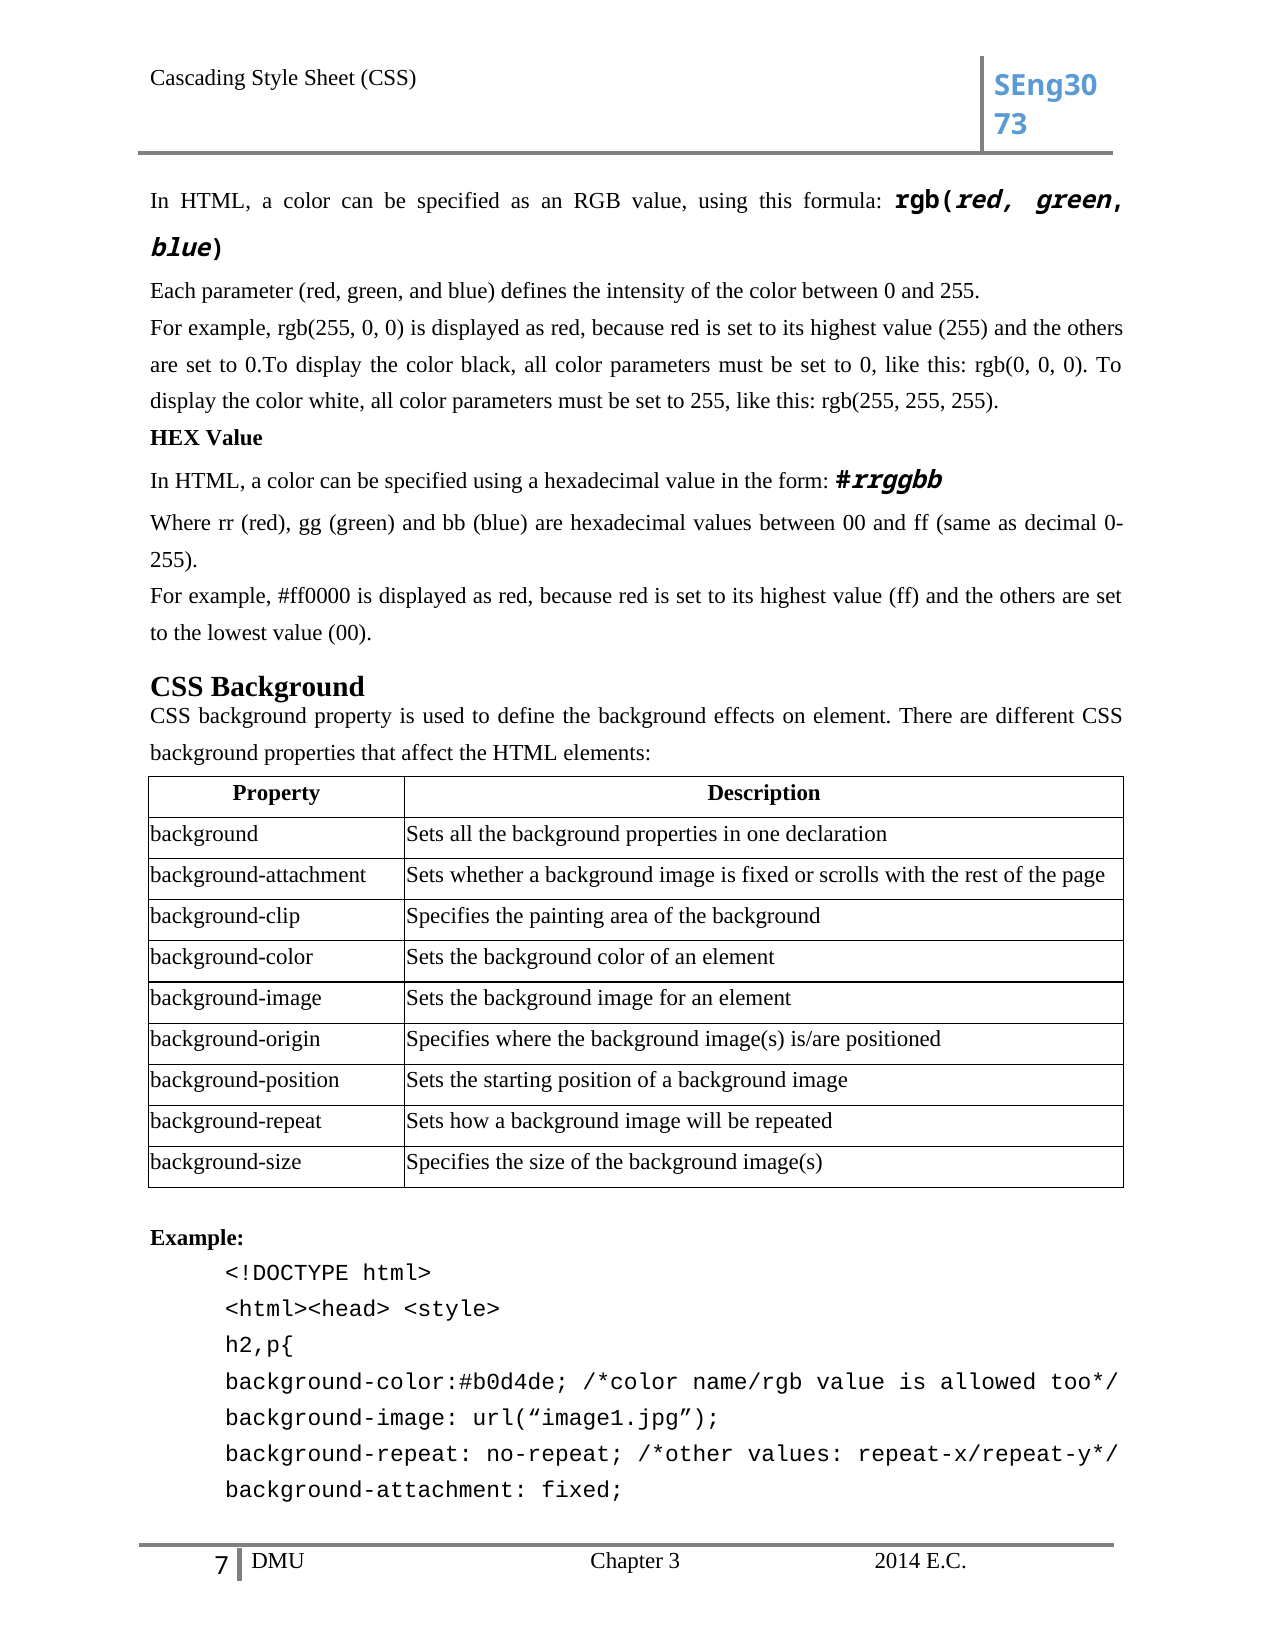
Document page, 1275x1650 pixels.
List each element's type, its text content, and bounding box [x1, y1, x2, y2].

text background-color:#b0d4de; /*color name/rgb value is allowed too*/ [225, 1370, 1125, 1396]
text <!DOCTYPE html> [225, 1261, 1125, 1287]
text h2,p{ [225, 1334, 1125, 1360]
text <html><head> <style> [225, 1298, 1125, 1323]
text For example, #ff0000 is displayed as red, because red is set to its highest value (ff) and the others are set to the lowest value (00). [150, 583, 1125, 646]
table_cell background-position [149, 1065, 404, 1104]
table_cell Specifies the painting area of the background [405, 900, 1123, 940]
table_cell Sets whether a background image is fixed or scrolls with the rest of the page [405, 859, 1123, 899]
text background-repeat: no-repeat; /*other values: repeat-x/repeat-y*/ [225, 1443, 1125, 1468]
table_cell Specifies where the background image(s) is/are positioned [405, 1024, 1123, 1063]
text In HTML, a color can be specified using a hexadecimal value in the form: #rrggbb [150, 461, 1125, 495]
table_cell Sets the starting position of a background image [405, 1065, 1123, 1104]
text CSS background property is used to define the background effects on element. There are different CSS background properties that affect the HTML elements: [150, 702, 1125, 766]
text background-attachment: fixed; [225, 1479, 1125, 1505]
text Where rr (red), gg (green) and bb (blue) are hexadecimal values between 00 and ff (same as decimal 0-255). [150, 509, 1125, 572]
table_cell Sets how a background image will be repeated [405, 1106, 1123, 1146]
text HEX Value [150, 424, 1125, 451]
text For example, rgb(255, 0, 0) is displayed as red, because red is set to its highest value (255) and the others are set to 0.To display the color black, all color parameters must be set to 0, like this: rgb(0, 0, 0). To display the color white, all color parameters must be set to 255, like this: rgb(255, 255, 255). [150, 314, 1125, 414]
subtitle CSS Background [150, 669, 1125, 702]
table_cell background-color [149, 941, 404, 981]
table_cell background-origin [149, 1024, 404, 1063]
table_cell background-image [149, 983, 404, 1022]
text background-image: url(“image1.jpg”); [225, 1406, 1125, 1432]
table_cell Sets all the background properties in one declaration [405, 818, 1123, 858]
table_cell background-size [149, 1147, 404, 1187]
table_cell background-repeat [149, 1106, 404, 1146]
table_cell Sets the background image for an element [405, 983, 1123, 1022]
text Each parameter (red, green, and blue) defines the intensity of the color between 0 and 255. [150, 277, 1125, 303]
table_header Description [405, 777, 1123, 817]
text In HTML, a color can be specified as an RGB value, using this formula: rgb(red, green, blue) [150, 182, 1125, 263]
text Example: [150, 1224, 1125, 1251]
table_cell background-clip [149, 900, 404, 940]
table_cell background-attachment [149, 859, 404, 899]
table_header Property [149, 777, 404, 817]
table_cell Sets the background color of an element [405, 941, 1123, 981]
table_cell background [149, 818, 404, 858]
table_cell Specifies the size of the background image(s) [405, 1147, 1123, 1187]
